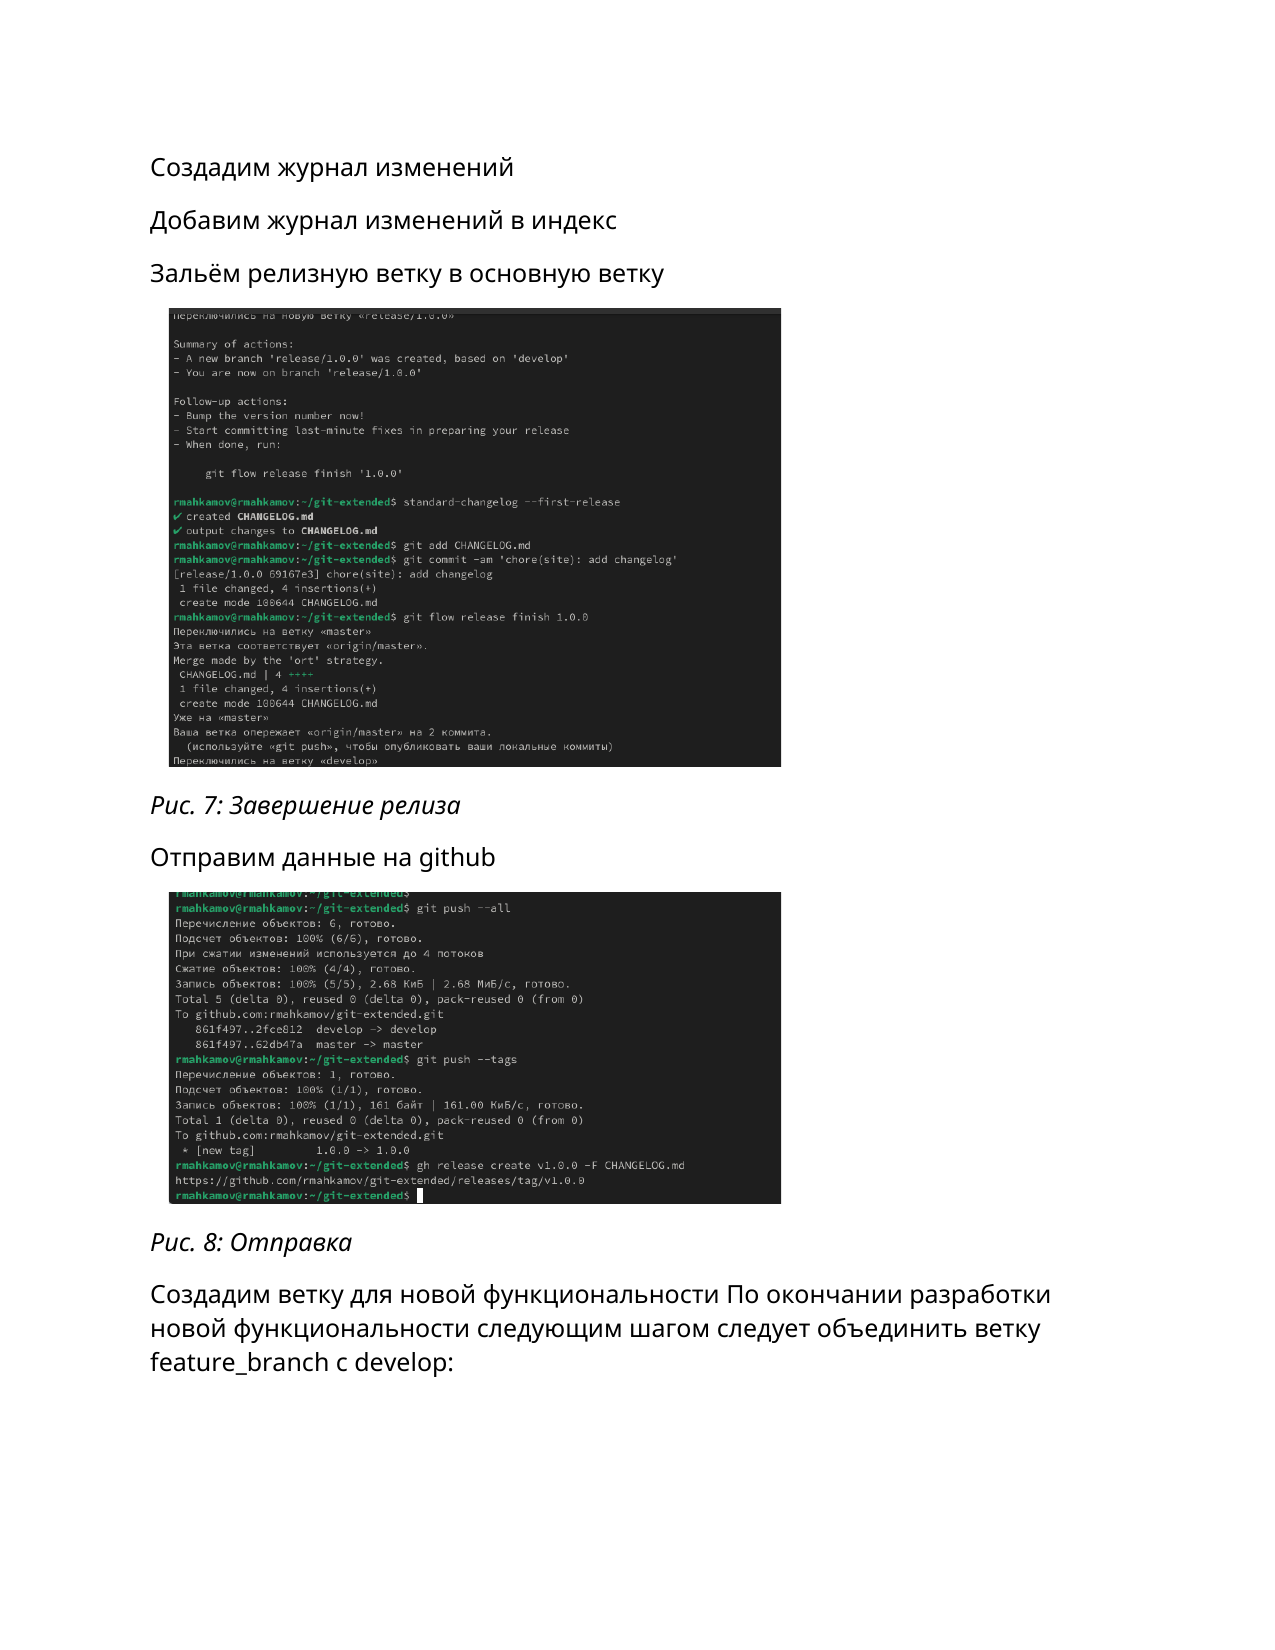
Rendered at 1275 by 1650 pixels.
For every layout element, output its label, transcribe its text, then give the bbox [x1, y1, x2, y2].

text Добавим журнал изменений в индекс [150, 203, 1125, 237]
text Создадим журнал изменений [150, 150, 1125, 184]
text Создадим ветку для новой функциональности По окончании разработки новой функциональности следующим шагом следует объединить ветку feature_branch c develop: [150, 1277, 1125, 1379]
picture [168, 892, 782, 1204]
text Рис. 7: Завершение релиза [150, 787, 1125, 821]
picture [168, 308, 782, 767]
text Рис. 8: Отправка [150, 1224, 1125, 1258]
text Отправим данные на github [150, 840, 1125, 874]
text Зальём релизную ветку в основную ветку [150, 256, 1125, 290]
